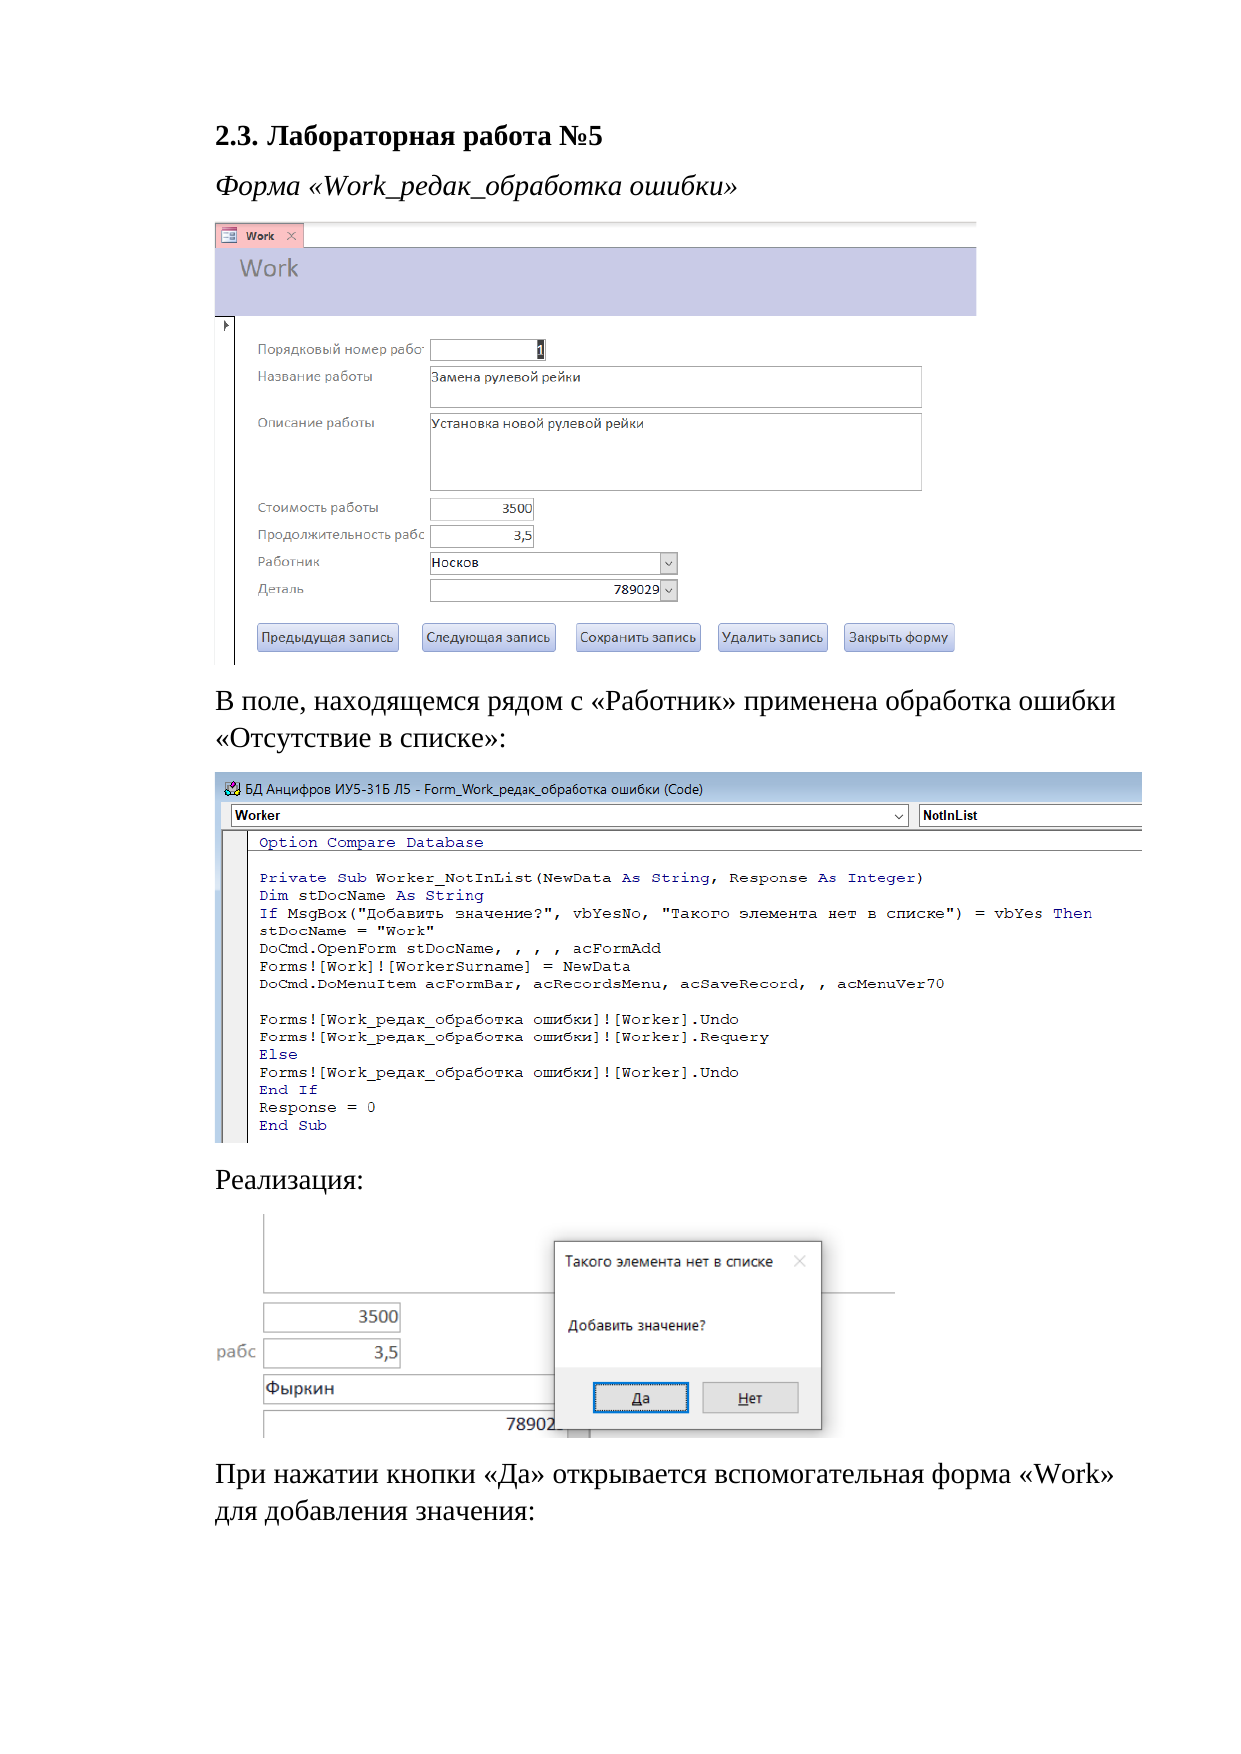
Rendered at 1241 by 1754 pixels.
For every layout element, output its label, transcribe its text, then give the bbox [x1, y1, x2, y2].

text Форма «Work_редак_обработка ошибки» [215, 168, 1152, 202]
picture [214, 221, 977, 665]
list Лабораторная работа №5 [215, 118, 1152, 152]
picture [214, 1214, 895, 1438]
text В поле, находящемся рядом с «Работник» применена обработка ошибки «Отсутствие в списке»: [215, 683, 1152, 753]
picture [214, 772, 1142, 1143]
text Реализация: [215, 1162, 1152, 1195]
text При нажатии кнопки «Да» открывается вспомогательная форма «Work» для добавления значения: [215, 1456, 1152, 1526]
